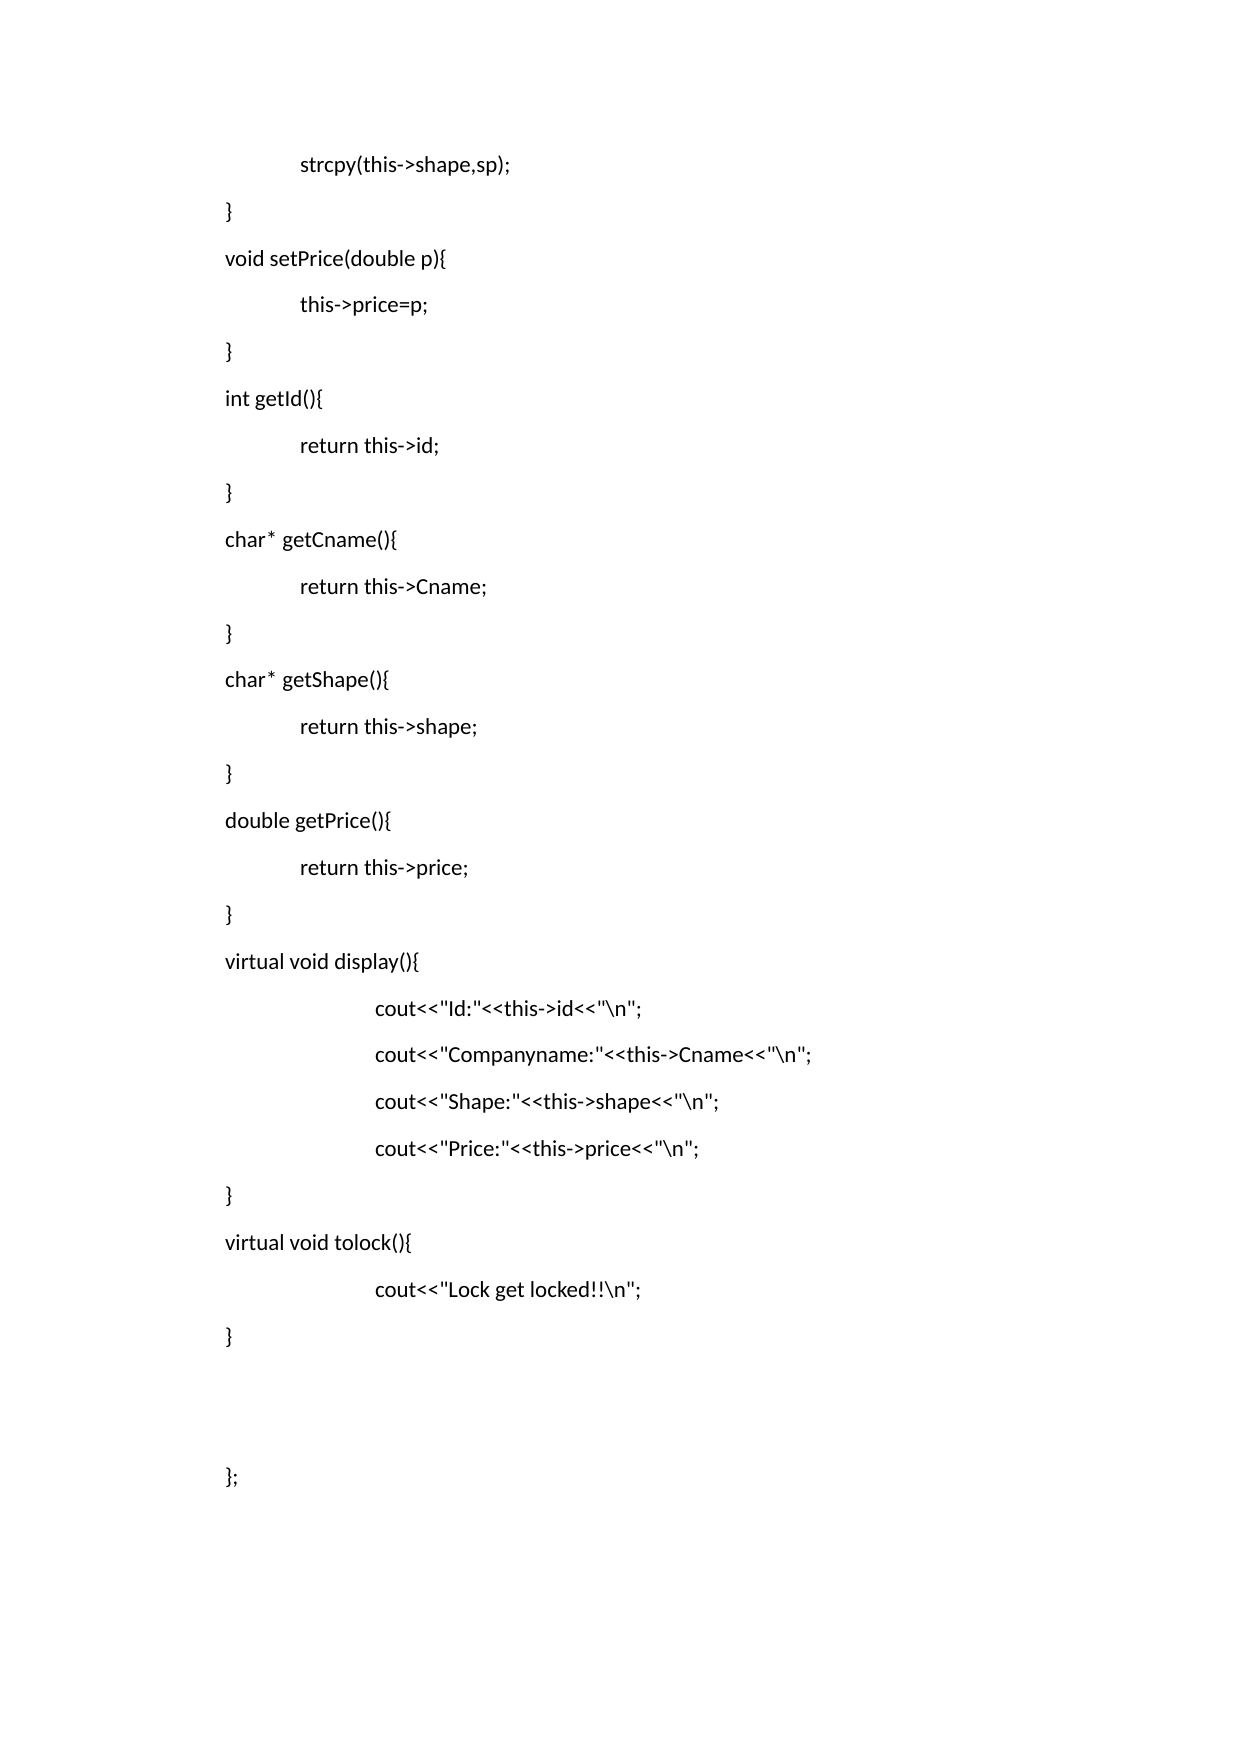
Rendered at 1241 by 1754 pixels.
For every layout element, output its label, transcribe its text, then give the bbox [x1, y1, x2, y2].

text virtual void tolock(){ [150, 1228, 1090, 1256]
text } [150, 759, 1090, 787]
text cout<<"Price:"<<this->price<<"\n"; [150, 1134, 1090, 1162]
text cout<<"Id:"<<this->id<<"\n"; [150, 994, 1090, 1022]
text cout<<"Shape:"<<this->shape<<"\n"; [150, 1087, 1090, 1116]
text }; [150, 1462, 1090, 1491]
text } [150, 900, 1090, 928]
text } [150, 619, 1090, 647]
text double getPrice(){ [150, 806, 1090, 834]
text } [150, 1322, 1090, 1350]
text this->price=p; [150, 291, 1090, 319]
text return this->Cname; [150, 572, 1090, 600]
text virtual void display(){ [150, 947, 1090, 975]
text cout<<"Companyname:"<<this->Cname<<"\n"; [150, 1041, 1090, 1069]
text return this->id; [150, 431, 1090, 459]
text } [150, 478, 1090, 506]
text int getId(){ [150, 384, 1090, 412]
text cout<<"Lock get locked!!\n"; [150, 1275, 1090, 1303]
text char* getCname(){ [150, 525, 1090, 553]
text char* getShape(){ [150, 666, 1090, 694]
text void setPrice(double p){ [150, 244, 1090, 272]
text return this->shape; [150, 712, 1090, 741]
text return this->price; [150, 853, 1090, 881]
text } [150, 1181, 1090, 1209]
text strcpy(this->shape,sp); [150, 150, 1090, 178]
text } [150, 197, 1090, 225]
text } [150, 337, 1090, 366]
